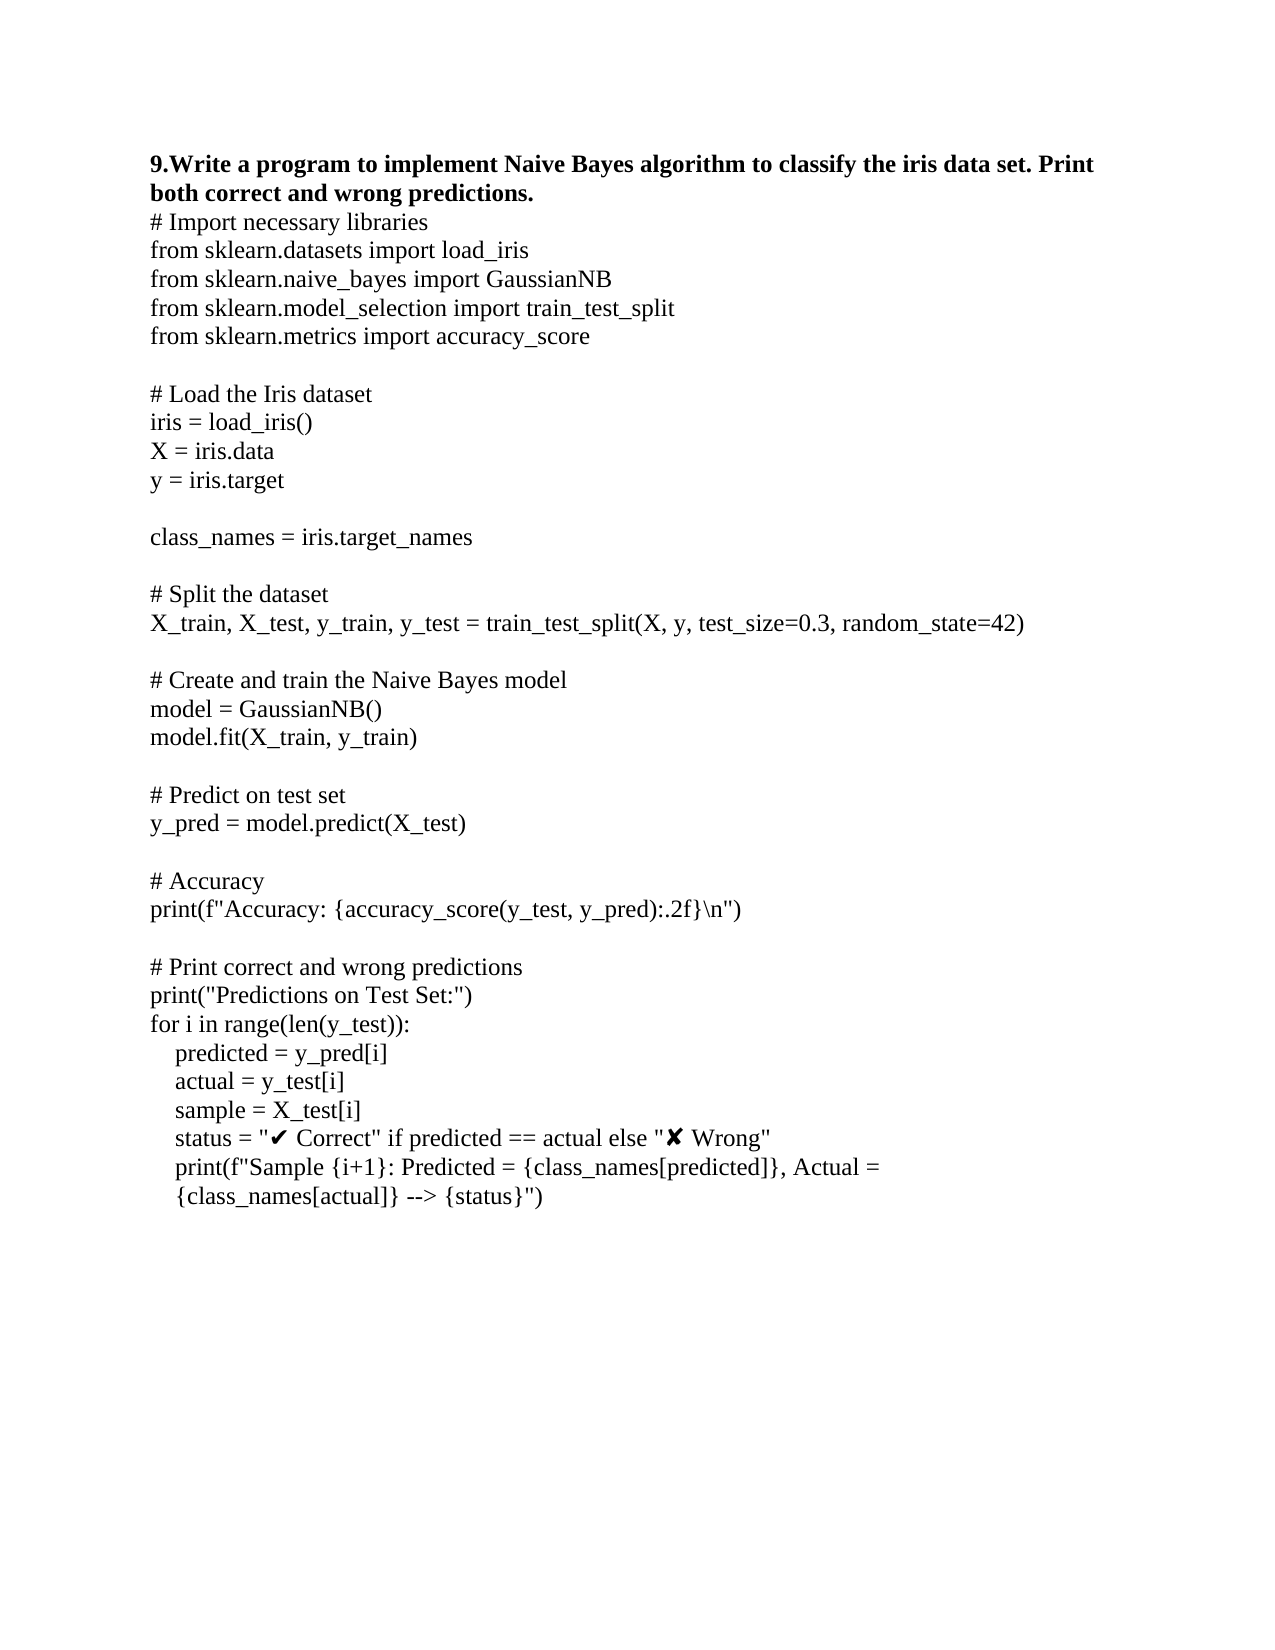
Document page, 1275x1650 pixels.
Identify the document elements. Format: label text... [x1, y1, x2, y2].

text y = iris.target [150, 465, 1125, 494]
text # Split the dataset [150, 580, 1125, 608]
text from sklearn.metrics import accuracy_score [150, 322, 1125, 351]
text X_train, X_test, y_train, y_test = train_test_split(X, y, test_size=0.3, random_state=42) [150, 608, 1125, 637]
text sample = X_test[i] [150, 1095, 1125, 1124]
text {class_names[actual]} --> {status}") [150, 1181, 1125, 1210]
text 9.Write a program to implement Naive Bayes algorithm to classify the iris data set. Print both correct and wrong predictions. [150, 150, 1125, 207]
text from sklearn.datasets import load_iris [150, 236, 1125, 264]
text from sklearn.naive_bayes import GaussianNB [150, 264, 1125, 293]
text # Load the Iris dataset [150, 379, 1125, 408]
text model.fit(X_train, y_train) [150, 723, 1125, 752]
text # Print correct and wrong predictions [150, 952, 1125, 981]
text predicted = y_pred[i] [150, 1038, 1125, 1067]
text actual = y_test[i] [150, 1067, 1125, 1095]
text class_names = iris.target_names [150, 522, 1125, 551]
text # Predict on test set [150, 780, 1125, 809]
text X = iris.data [150, 436, 1125, 465]
text # Accuracy [150, 866, 1125, 895]
text print(f"Accuracy: {accuracy_score(y_test, y_pred):.2f}\n") [150, 895, 1125, 923]
text y_pred = model.predict(X_test) [150, 809, 1125, 837]
text from sklearn.model_selection import train_test_split [150, 293, 1125, 322]
text print(f"Sample {i+1}: Predicted = {class_names[predicted]}, Actual = [150, 1153, 1125, 1181]
text print("Predictions on Test Set:") [150, 981, 1125, 1009]
text for i in range(len(y_test)): [150, 1009, 1125, 1038]
text # Create and train the Naive Bayes model [150, 666, 1125, 694]
text # Import necessary libraries [150, 207, 1125, 236]
text model = GaussianNB() [150, 694, 1125, 723]
text iris = load_iris() [150, 408, 1125, 436]
text status = "✔ Correct" if predicted == actual else "✘ Wrong" [150, 1124, 1125, 1153]
